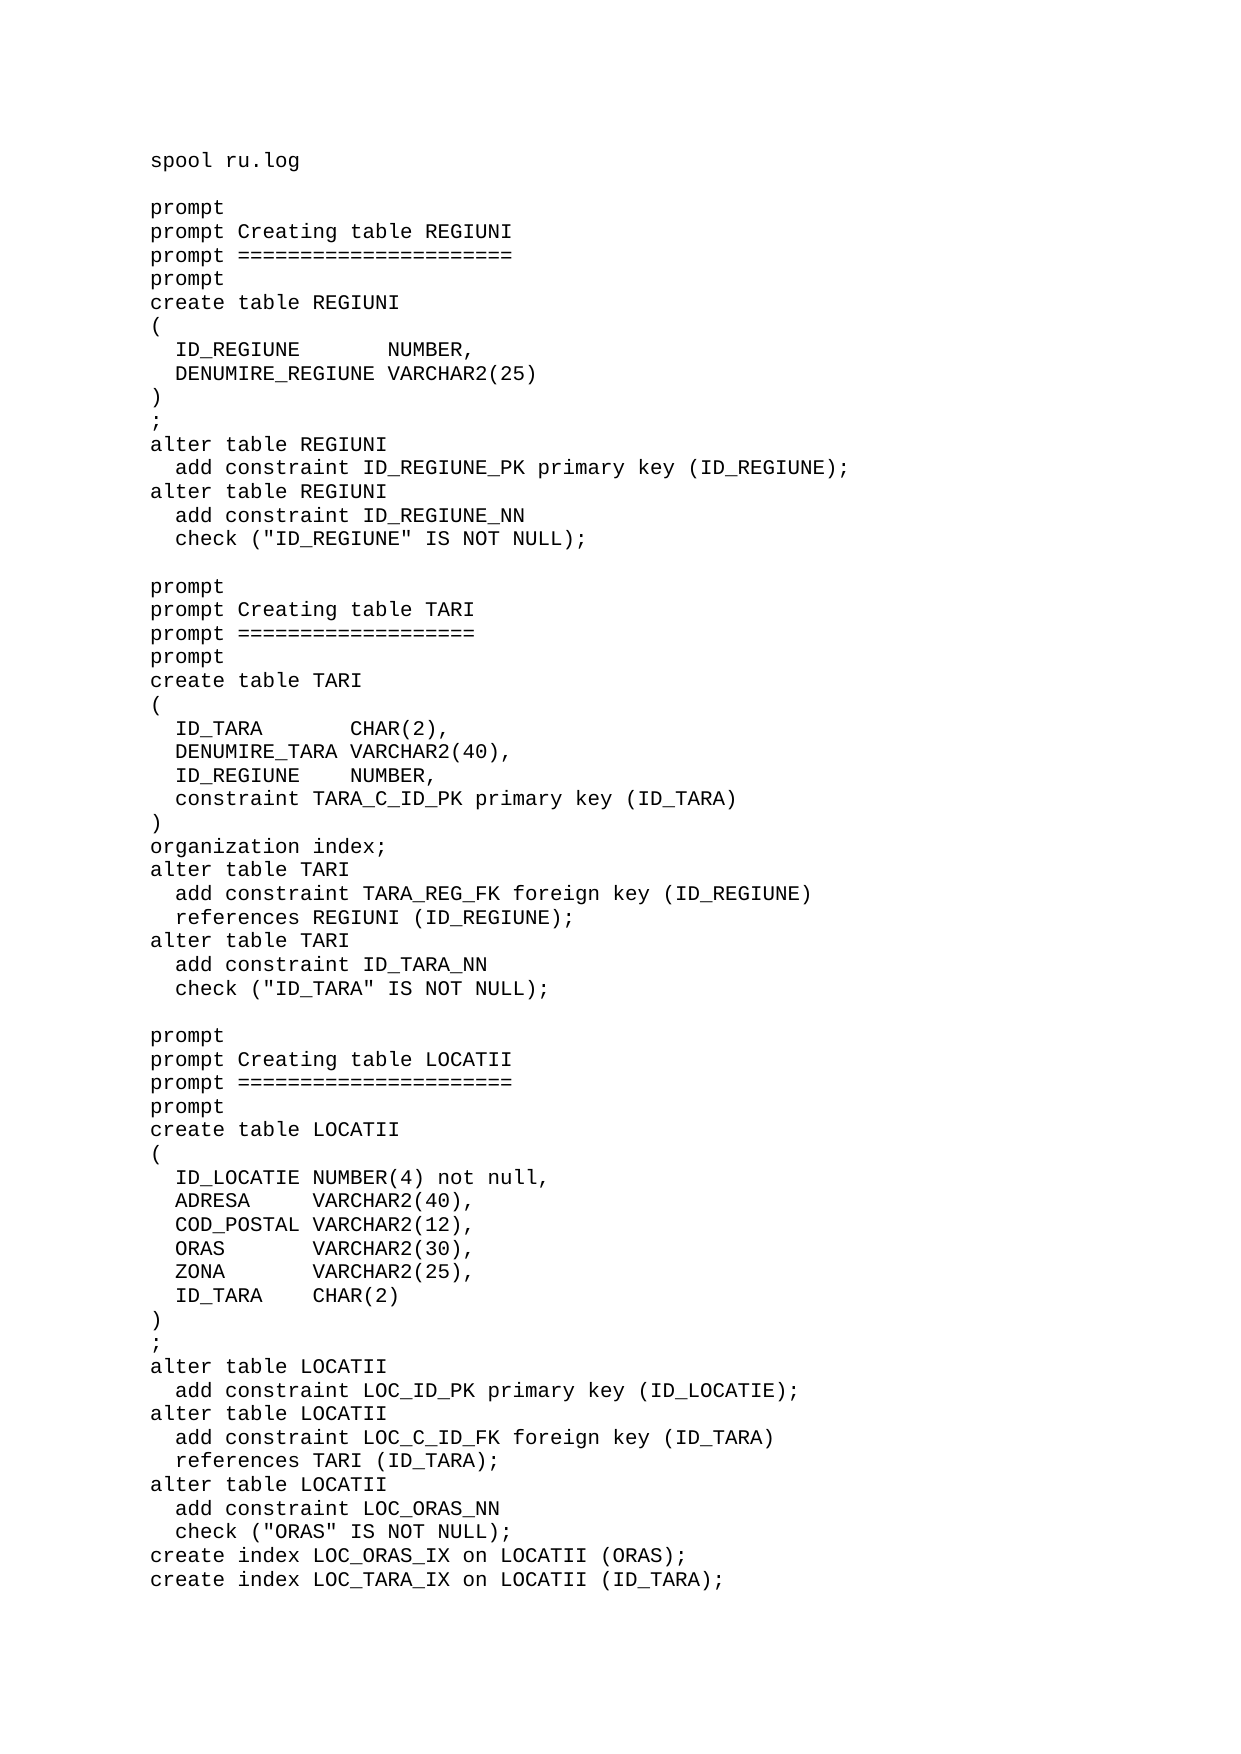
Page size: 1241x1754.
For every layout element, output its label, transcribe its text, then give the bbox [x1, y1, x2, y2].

text create table REGIUNI [150, 292, 1090, 316]
text ID_REGIUNE NUMBER, [150, 339, 1090, 363]
text ID_REGIUNE NUMBER, [150, 765, 1090, 788]
text ; [150, 1332, 1090, 1356]
text ( [150, 694, 1090, 717]
text ORAS VARCHAR2(30), [150, 1238, 1090, 1261]
text ( [150, 316, 1090, 339]
text constraint TARA_C_ID_PK primary key (ID_TARA) [150, 788, 1090, 812]
text ID_LOCATIE NUMBER(4) not null, [150, 1167, 1090, 1190]
text prompt [150, 197, 1090, 221]
text ZONA VARCHAR2(25), [150, 1261, 1090, 1285]
text ID_TARA CHAR(2) [150, 1285, 1090, 1309]
text prompt ====================== [150, 1072, 1090, 1096]
text COD_POSTAL VARCHAR2(12), [150, 1214, 1090, 1238]
text alter table LOCATII [150, 1474, 1090, 1498]
text prompt [150, 268, 1090, 292]
text prompt [150, 576, 1090, 599]
text ID_TARA CHAR(2), [150, 717, 1090, 741]
text DENUMIRE_REGIUNE VARCHAR2(25) [150, 363, 1090, 386]
text references TARI (ID_TARA); [150, 1451, 1090, 1474]
text prompt Creating table REGIUNI [150, 221, 1090, 244]
text prompt [150, 647, 1090, 670]
text spool ru.log [150, 150, 1090, 174]
text add constraint LOC_ORAS_NN [150, 1498, 1090, 1521]
text create index LOC_ORAS_IX on LOCATII (ORAS); [150, 1545, 1090, 1569]
text DENUMIRE_TARA VARCHAR2(40), [150, 741, 1090, 765]
text ) [150, 386, 1090, 410]
text prompt ====================== [150, 244, 1090, 268]
text prompt [150, 1096, 1090, 1119]
text ) [150, 1309, 1090, 1332]
text add constraint ID_REGIUNE_PK primary key (ID_REGIUNE); [150, 457, 1090, 481]
text ) [150, 812, 1090, 836]
text ; [150, 410, 1090, 434]
text add constraint LOC_ID_PK primary key (ID_LOCATIE); [150, 1379, 1090, 1403]
text add constraint TARA_REG_FK foreign key (ID_REGIUNE) [150, 883, 1090, 907]
text create table LOCATII [150, 1119, 1090, 1143]
text prompt =================== [150, 623, 1090, 647]
text check ("ID_REGIUNE" IS NOT NULL); [150, 528, 1090, 552]
text check ("ID_TARA" IS NOT NULL); [150, 978, 1090, 1001]
text alter table REGIUNI [150, 481, 1090, 505]
text alter table LOCATII [150, 1356, 1090, 1379]
text create index LOC_TARA_IX on LOCATII (ID_TARA); [150, 1569, 1090, 1592]
text organization index; [150, 836, 1090, 859]
text ADRESA VARCHAR2(40), [150, 1190, 1090, 1214]
text alter table TARI [150, 930, 1090, 954]
text check ("ORAS" IS NOT NULL); [150, 1521, 1090, 1545]
text alter table REGIUNI [150, 434, 1090, 457]
text create table TARI [150, 670, 1090, 694]
text prompt Creating table TARI [150, 599, 1090, 623]
text alter table LOCATII [150, 1403, 1090, 1427]
text prompt [150, 1025, 1090, 1048]
text add constraint LOC_C_ID_FK foreign key (ID_TARA) [150, 1427, 1090, 1451]
text alter table TARI [150, 859, 1090, 883]
text references REGIUNI (ID_REGIUNE); [150, 907, 1090, 930]
text add constraint ID_TARA_NN [150, 954, 1090, 978]
text add constraint ID_REGIUNE_NN [150, 505, 1090, 528]
text ( [150, 1143, 1090, 1167]
text prompt Creating table LOCATII [150, 1048, 1090, 1072]
